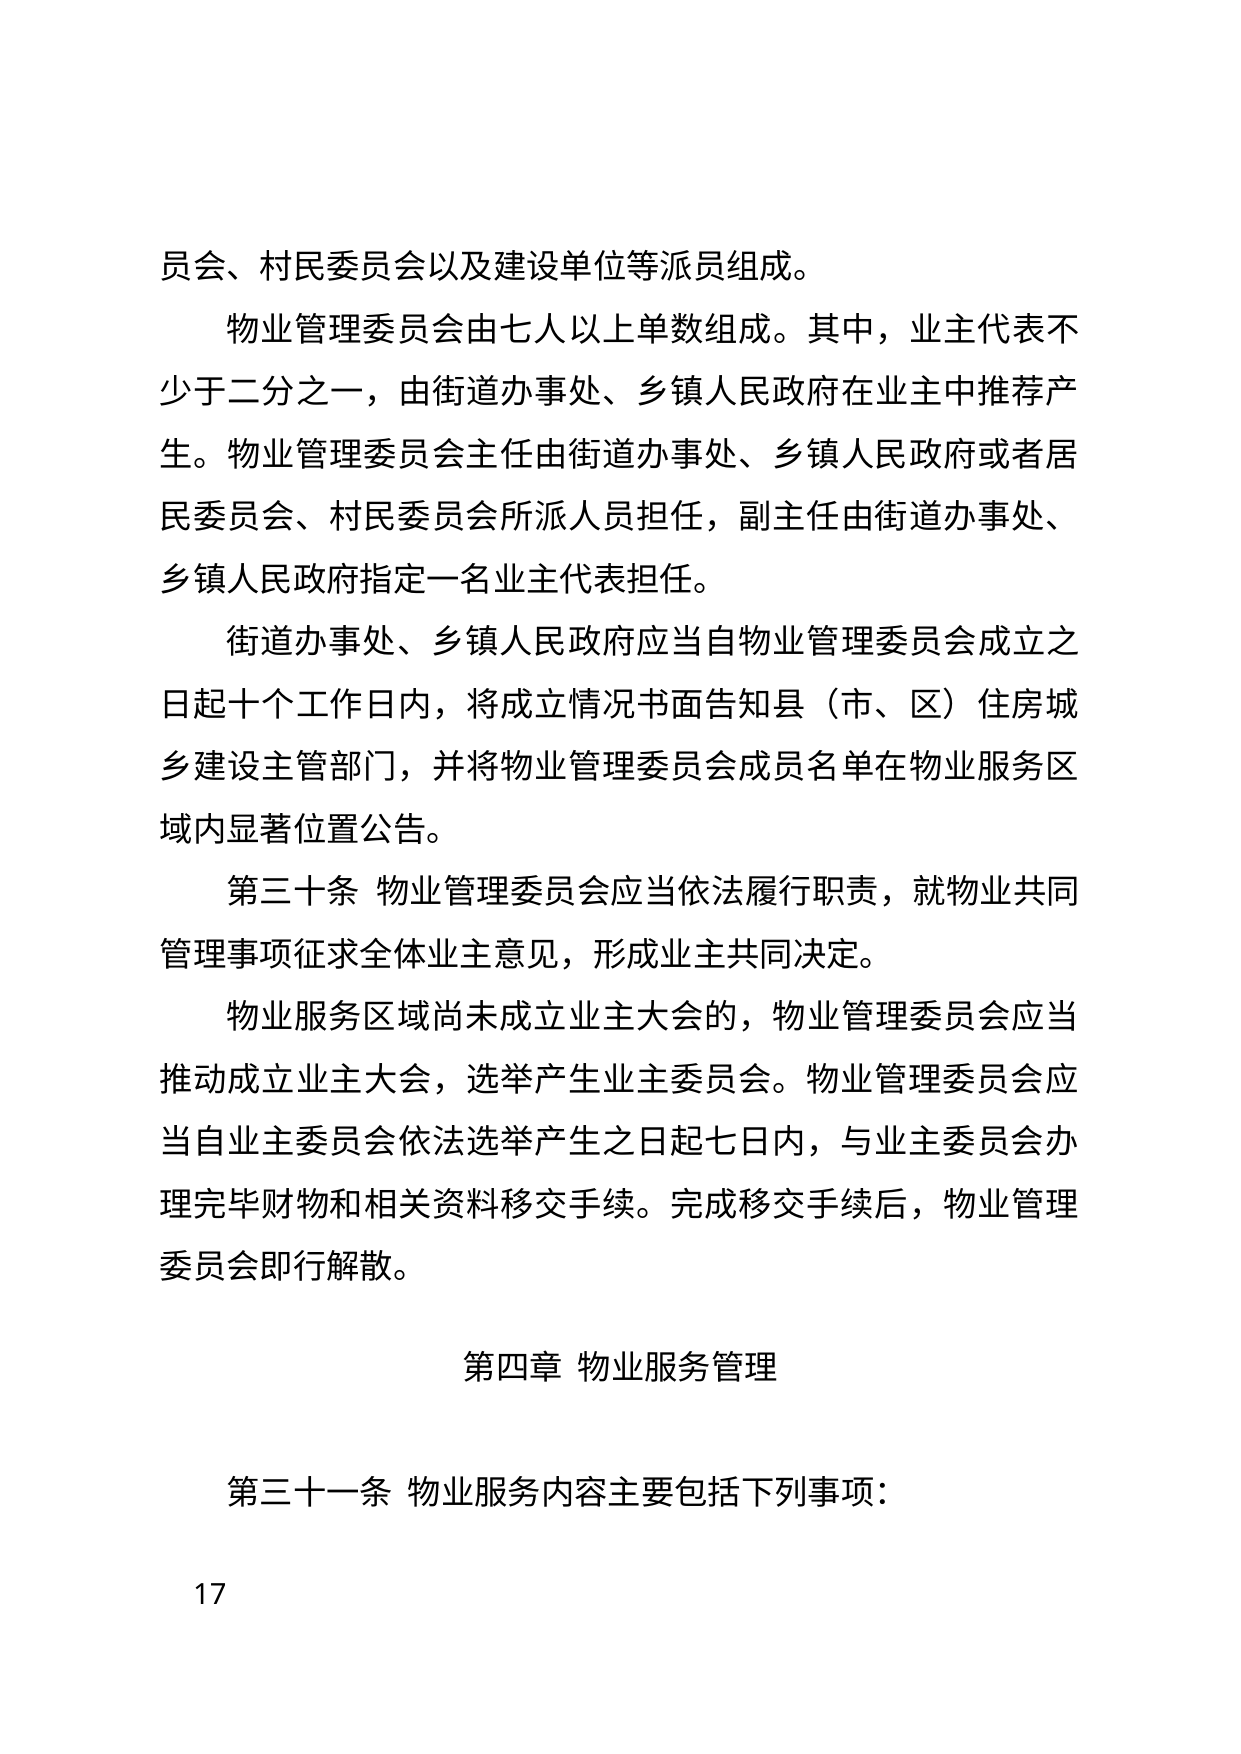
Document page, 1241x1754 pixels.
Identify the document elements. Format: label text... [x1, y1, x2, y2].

text 物业管理委员会由七人以上单数组成。其中，业主代表不少于二分之一，由街道办事处、乡镇人民政府在业主中推荐产生。物业管理委员会主任由街道办事处、乡镇人民政府或者居民委员会、村民委员会所派人员担任，副主任由街道办事处、乡镇人民政府指定一名业主代表担任。 [159, 291, 1081, 603]
text 物业服务区域尚未成立业主大会的，物业管理委员会应当推动成立业主大会，选举产生业主委员会。物业管理委员会应当自业主委员会依法选举产生之日起七日内，与业主委员会办理完毕财物和相关资料移交手续。完成移交手续后，物业管理委员会即行解散。 [159, 978, 1081, 1291]
text 第三十一条 物业服务内容主要包括下列事项： [159, 1454, 1081, 1517]
text 第四章 物业服务管理 [159, 1329, 1081, 1392]
text 第三十条 物业管理委员会应当依法履行职责，就物业共同管理事项征求全体业主意见，形成业主共同决定。 [159, 853, 1081, 978]
text 街道办事处、乡镇人民政府应当自物业管理委员会成立之日起十个工作日内，将成立情况书面告知县（市、区）住房城乡建设主管部门，并将物业管理委员会成员名单在物业服务区域内显著位置公告。 [159, 603, 1081, 853]
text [159, 228, 1081, 291]
